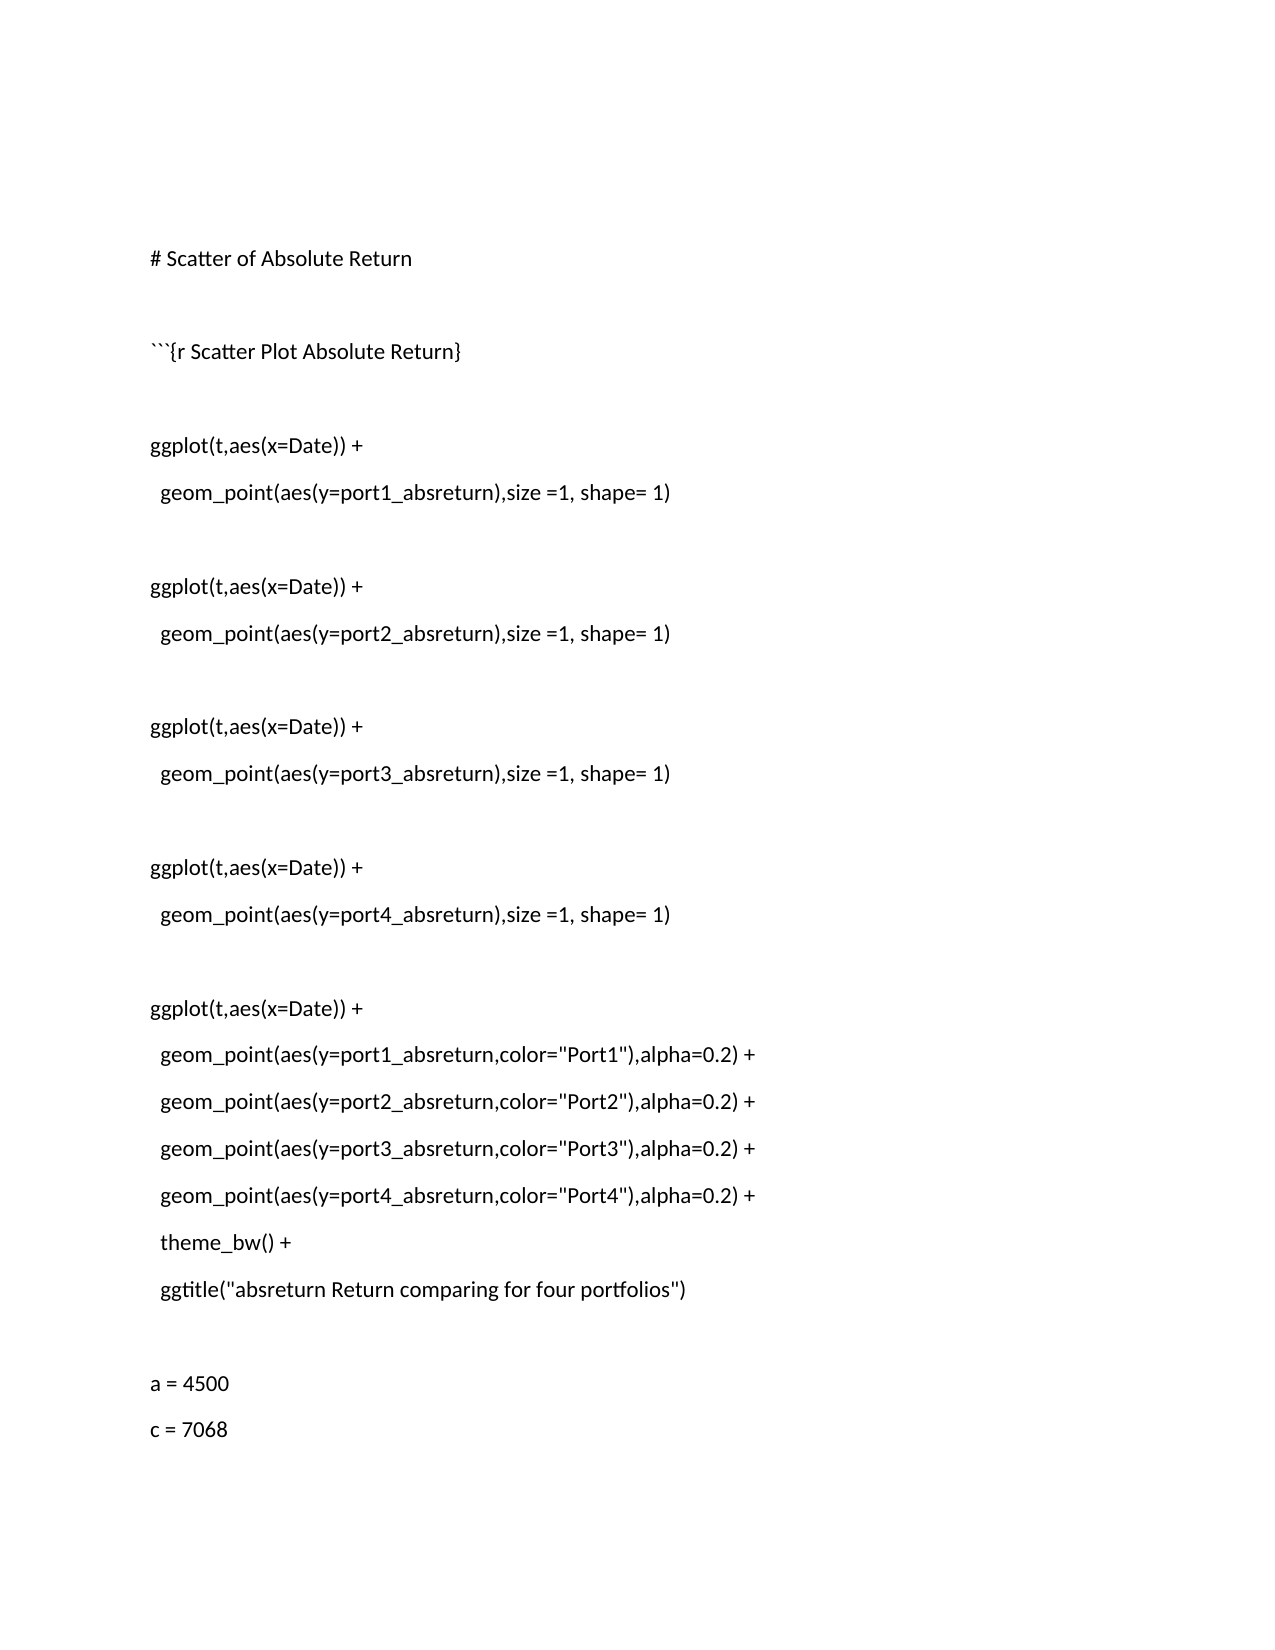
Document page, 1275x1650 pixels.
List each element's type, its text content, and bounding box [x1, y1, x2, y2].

text ```{r Scatter Plot Absolute Return} [150, 337, 1125, 366]
text geom_point(aes(y=port3_absreturn,color="Port3"),alpha=0.2) + [150, 1134, 1125, 1162]
text ggplot(t,aes(x=Date)) + [150, 853, 1125, 881]
text ggplot(t,aes(x=Date)) + [150, 712, 1125, 741]
text geom_point(aes(y=port2_absreturn,color="Port2"),alpha=0.2) + [150, 1087, 1125, 1116]
text geom_point(aes(y=port1_absreturn,color="Port1"),alpha=0.2) + [150, 1041, 1125, 1069]
text theme_bw() + [150, 1228, 1125, 1256]
text ggplot(t,aes(x=Date)) + [150, 431, 1125, 459]
text ggplot(t,aes(x=Date)) + [150, 994, 1125, 1022]
text c = 7068 [150, 1416, 1125, 1444]
text geom_point(aes(y=port4_absreturn),size =1, shape= 1) [150, 900, 1125, 928]
text ggplot(t,aes(x=Date)) + [150, 572, 1125, 600]
text geom_point(aes(y=port4_absreturn,color="Port4"),alpha=0.2) + [150, 1181, 1125, 1209]
text ggtitle("absreturn Return comparing for four portfolios") [150, 1275, 1125, 1303]
text geom_point(aes(y=port3_absreturn),size =1, shape= 1) [150, 759, 1125, 787]
text geom_point(aes(y=port2_absreturn),size =1, shape= 1) [150, 619, 1125, 647]
text a = 4500 [150, 1369, 1125, 1397]
text geom_point(aes(y=port1_absreturn),size =1, shape= 1) [150, 478, 1125, 506]
text # Scatter of Absolute Return [150, 244, 1125, 272]
